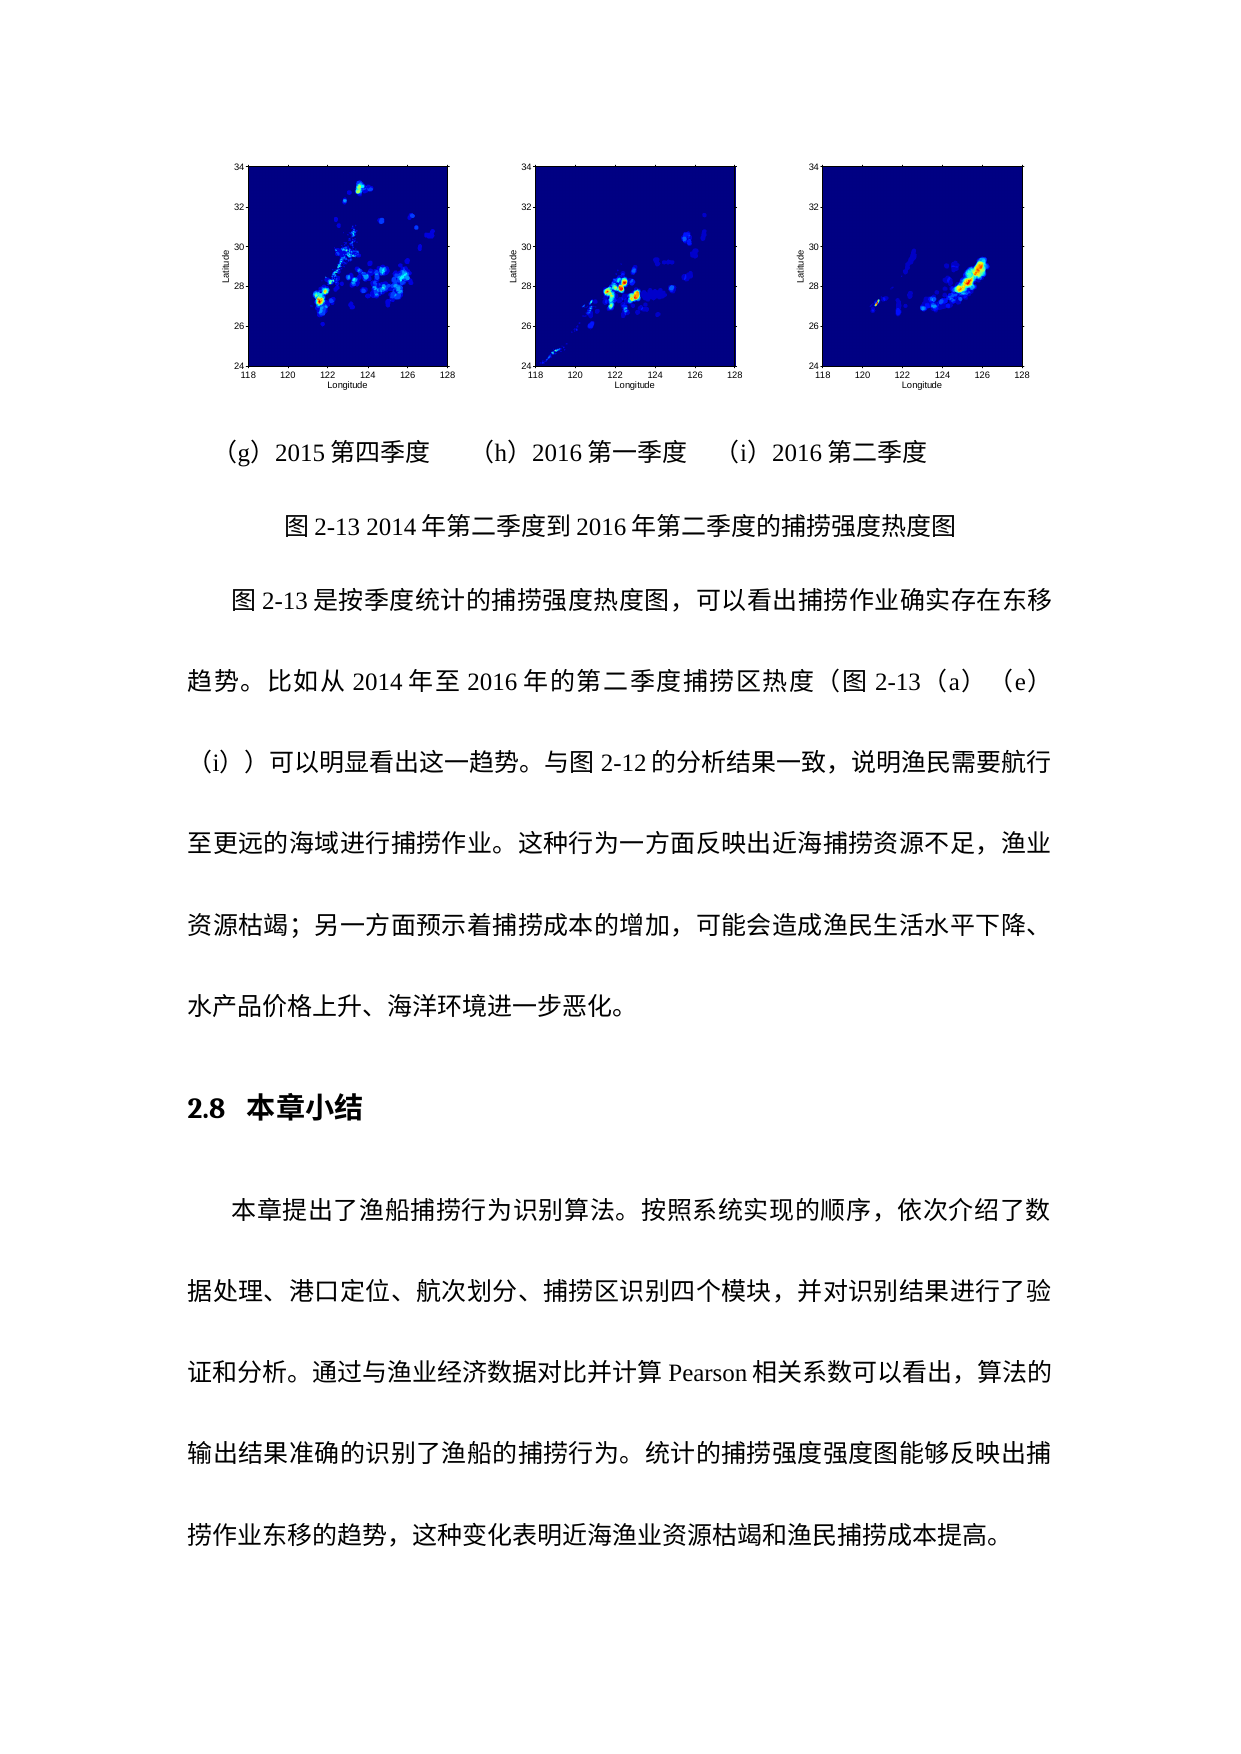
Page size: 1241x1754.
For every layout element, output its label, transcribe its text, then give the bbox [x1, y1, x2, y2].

text 图2-13是按季度统计的捕捞强度热度图，可以看出捕捞作业确实存在东移趋势。比如从2014年至2016年的第二季度捕捞区热度（图2-13（a）（e）（i））可以明显看出这一趋势。与图2-12的分析结果一致，说明渔民需要航行至更远的海域进行捕捞作业。这种行为一方面反映出近海捕捞资源不足，渔业资源枯竭；另一方面预示着捕捞成本的增加，可能会造成渔民生活水平下降、水产品价格上升、海洋环境进一步恶化。 [187, 566, 1053, 1037]
text 图2-13 2014年第二季度到2016年第二季度的捕捞强度热度图 [187, 492, 1053, 557]
text 本章提出了渔船捕捞行为识别算法。按照系统实现的顺序，依次介绍了数据处理、港口定位、航次划分、捕捞区识别四个模块，并对识别结果进行了验证和分析。通过与渔业经济数据对比并计算Pearson相关系数可以看出，算法的输出结果准确的识别了渔船的捕捞行为。统计的捕捞强度强度图能够反映出捕捞作业东移的趋势，这种变化表明近海渔业资源枯竭和渔民捕捞成本提高。 [187, 1176, 1053, 1566]
subtitle 本章小结 [187, 1073, 1053, 1138]
text （g）2015第四季度 （h）2016第一季度 （i）2016第二季度 [187, 418, 1053, 483]
